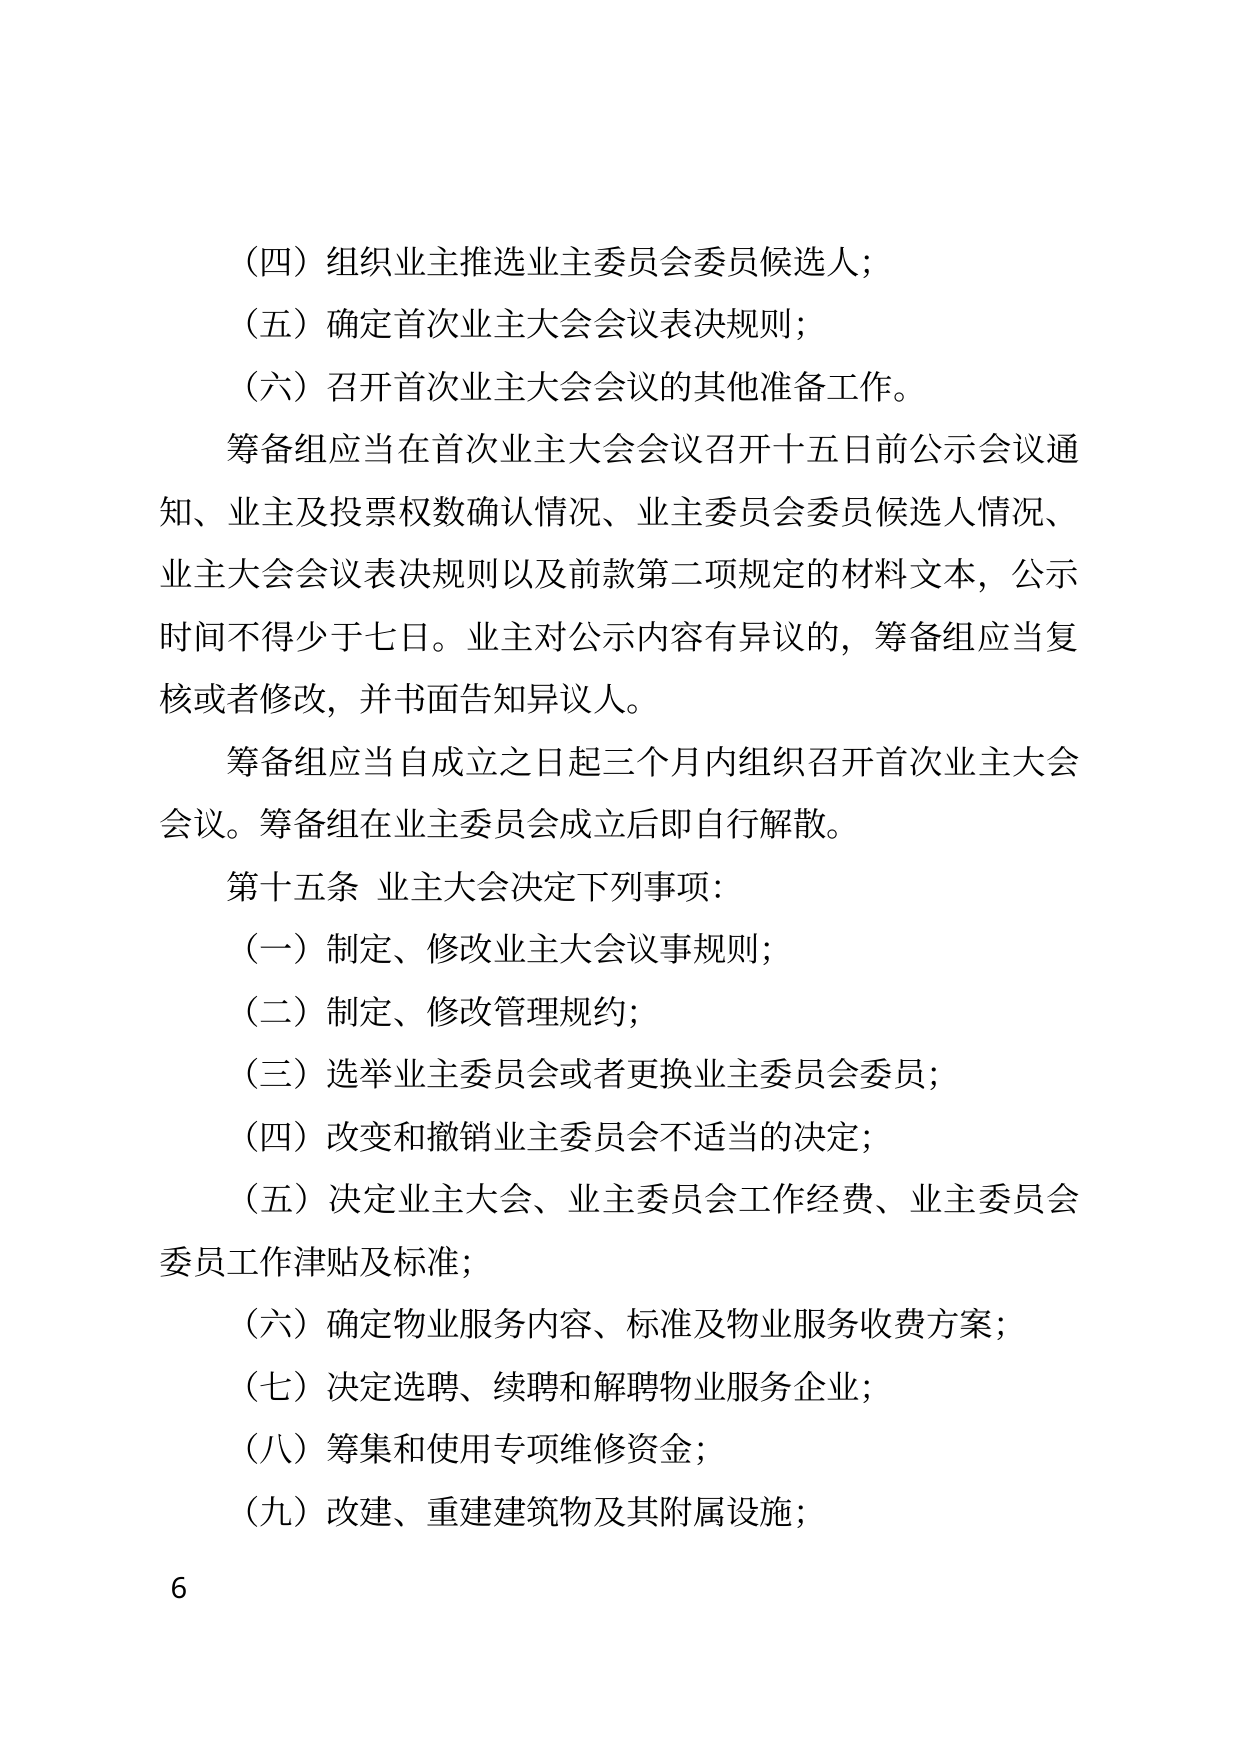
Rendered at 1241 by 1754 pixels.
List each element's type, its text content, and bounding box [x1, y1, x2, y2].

text （五）确定首次业主大会会议表决规则； [159, 287, 1081, 349]
text （五）决定业主大会、业主委员会工作经费、业主委员会委员工作津贴及标准； [159, 1162, 1081, 1287]
text （三）选举业主委员会或者更换业主委员会委员； [159, 1037, 1081, 1099]
text （九）改建、重建建筑物及其附属设施； [159, 1474, 1081, 1537]
text （六）召开首次业主大会会议的其他准备工作。 [159, 349, 1081, 412]
text （四）改变和撤销业主委员会不适当的决定； [159, 1099, 1081, 1162]
text （八）筹集和使用专项维修资金； [159, 1412, 1081, 1474]
text （七）决定选聘、续聘和解聘物业服务企业； [159, 1349, 1081, 1412]
text 筹备组应当自成立之日起三个月内组织召开首次业主大会会议。筹备组在业主委员会成立后即自行解散。 [159, 724, 1081, 849]
text （一）制定、修改业主大会议事规则； [159, 912, 1081, 974]
text （二）制定、修改管理规约； [159, 974, 1081, 1037]
text （六）确定物业服务内容、标准及物业服务收费方案； [159, 1287, 1081, 1349]
text 第十五条 业主大会决定下列事项： [159, 849, 1081, 912]
text （四）组织业主推选业主委员会委员候选人； [159, 224, 1081, 287]
text 筹备组应当在首次业主大会会议召开十五日前公示会议通知、业主及投票权数确认情况、业主委员会委员候选人情况、业主大会会议表决规则以及前款第二项规定的材料文本，公示时间不得少于七日。业主对公示内容有异议的，筹备组应当复核或者修改，并书面告知异议人。 [159, 412, 1081, 724]
